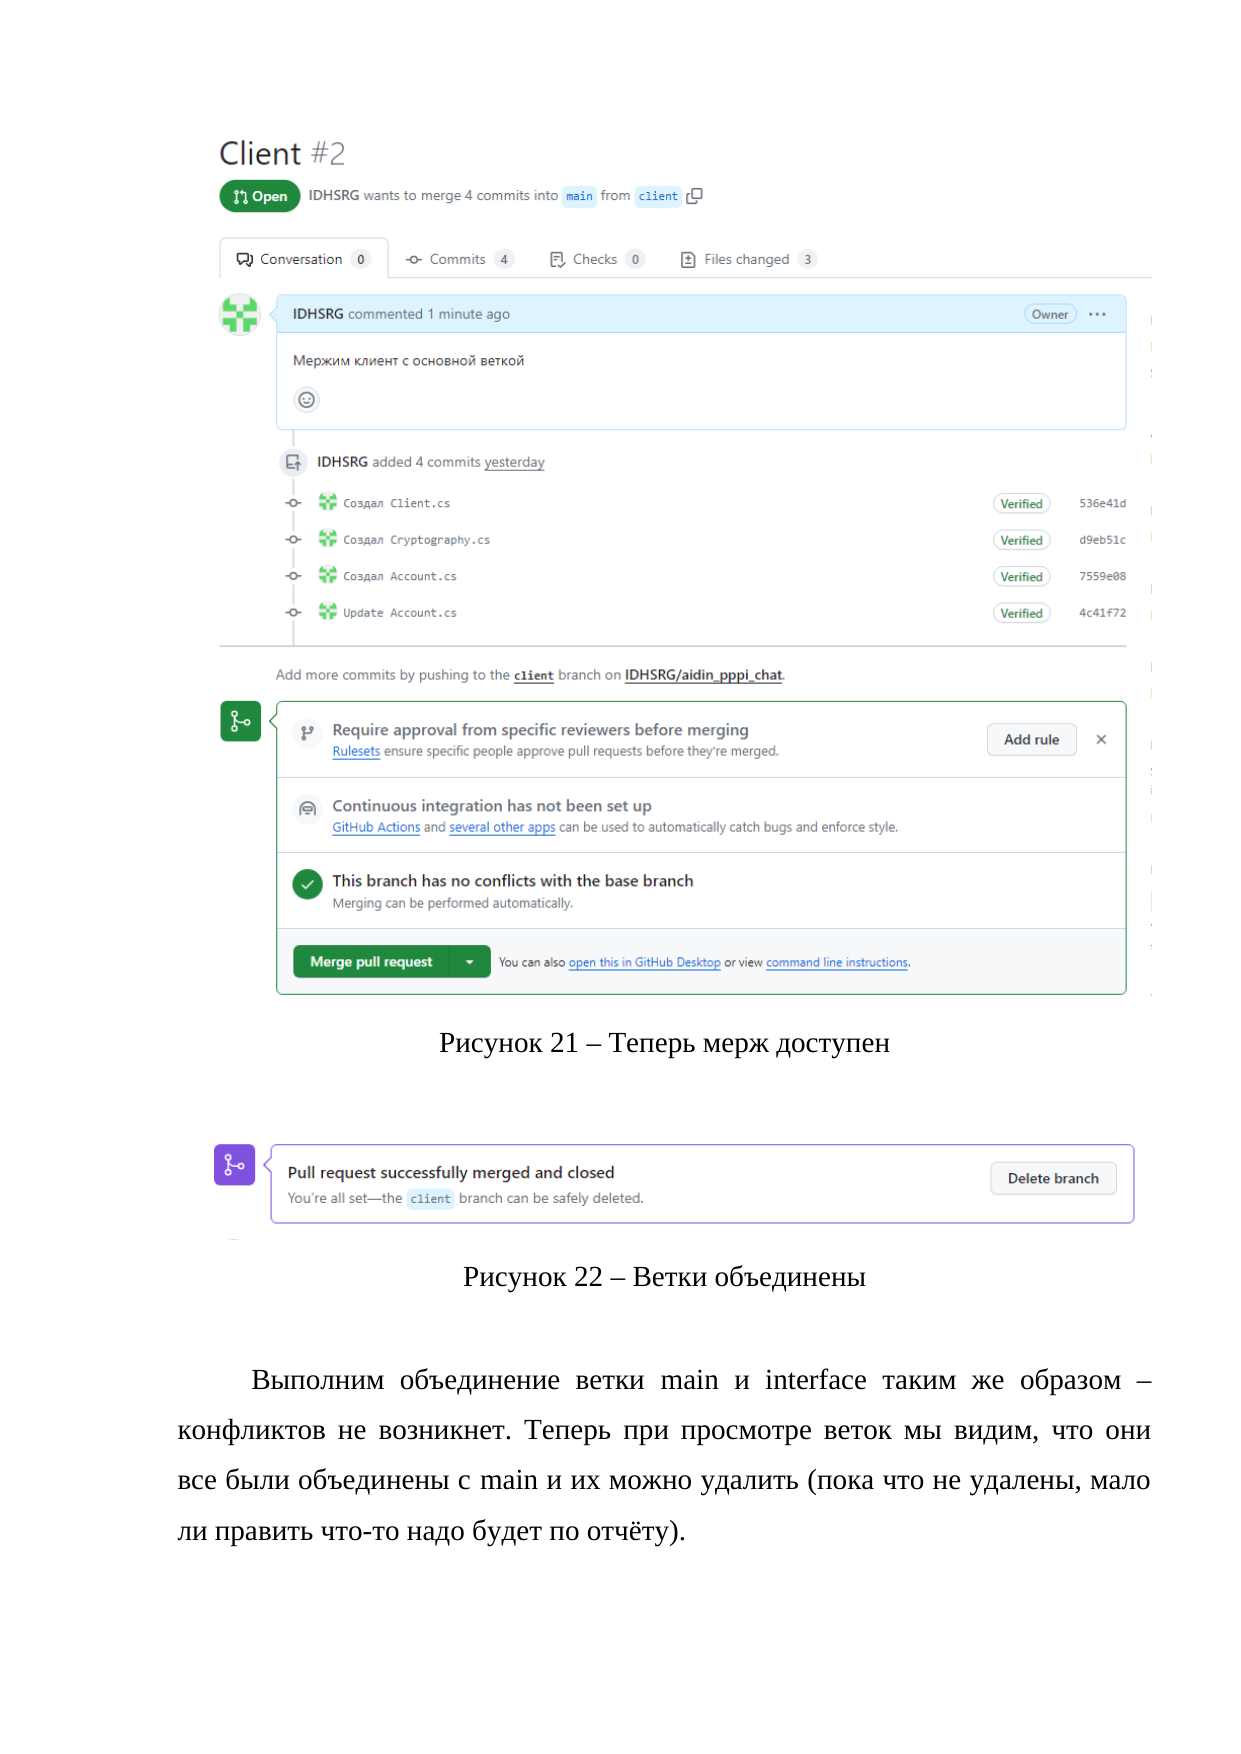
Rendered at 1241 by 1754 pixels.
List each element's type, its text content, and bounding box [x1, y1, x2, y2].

text Рисунок 22 – Ветки объединены [177, 1259, 1152, 1292]
text Выполним объединение ветки main и interface таким же образом – конфликтов не возникнет. Теперь при просмотре веток мы видим, что они все были объединены с main и их можно удалить (пока что не удалены, мало ли править что-то надо будет по отчёту). [177, 1362, 1152, 1546]
picture [177, 1131, 1152, 1240]
text Рисунок 21 – Теперь мерж доступен [177, 1025, 1152, 1059]
picture [177, 118, 1152, 1007]
